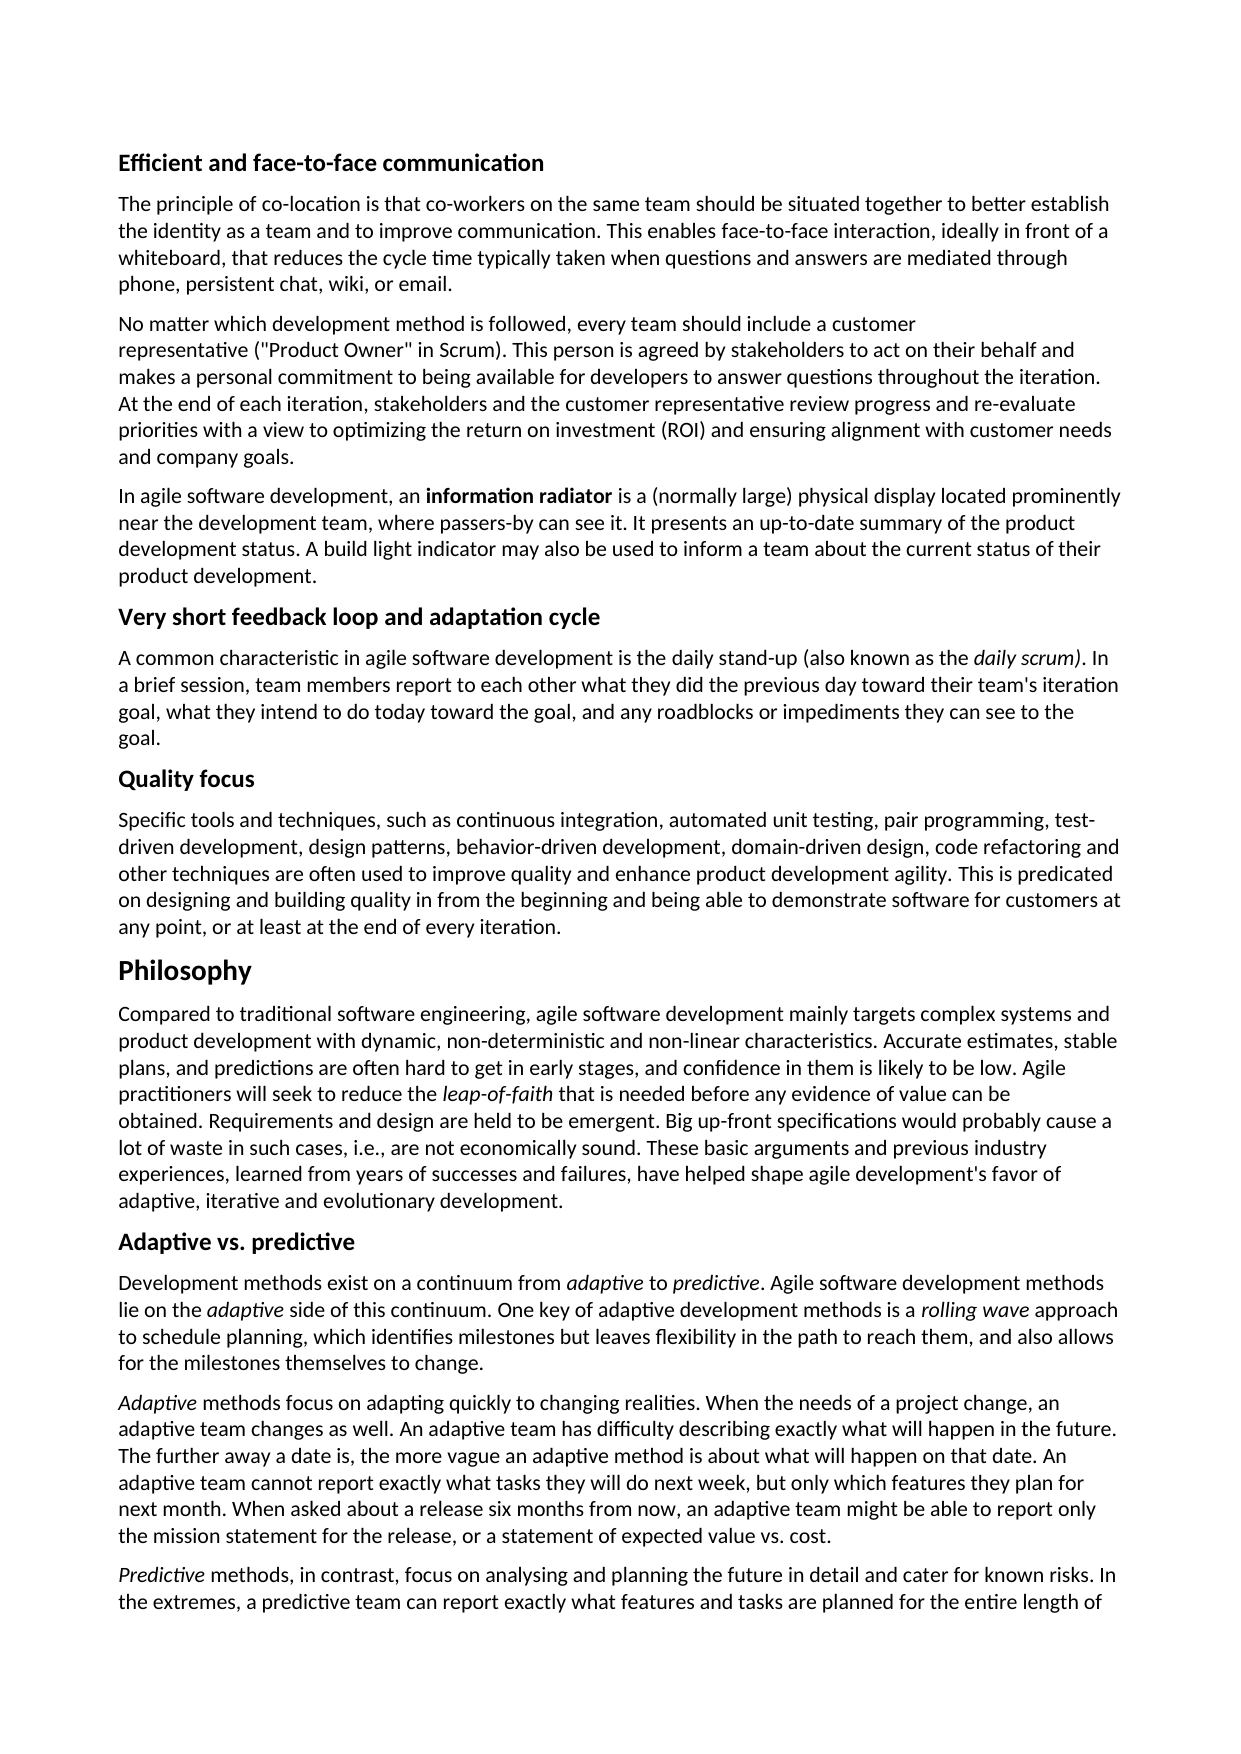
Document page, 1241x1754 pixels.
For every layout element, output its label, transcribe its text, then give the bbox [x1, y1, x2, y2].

text The principle of co-location is that co-workers on the same team should be situated together to better establish the identity as a team and to improve communication. This enables face-to-face interaction, ideally in front of a whiteboard, that reduces the cycle time typically taken when questions and answers are mediated through phone, persistent chat, wiki, or email. [118, 191, 1122, 297]
subtitle Very short feedback loop and adaptation cycle [118, 601, 1122, 632]
subtitle Quality focus [118, 764, 1122, 794]
text No matter which development method is followed, every team should include a customer representative ("Product Owner" in Scrum). This person is agreed by stakeholders to act on their behalf and makes a personal commitment to being available for developers to answer questions throughout the iteration. At the end of each iteration, stakeholders and the customer representative review progress and re-evaluate priorities with a view to optimizing the return on investment (ROI) and ensuring alignment with customer needs and company goals. [118, 310, 1122, 470]
text A common characteristic in agile software development is the daily stand-up (also known as the daily scrum). In a brief session, team members report to each other what they did the previous day toward their team's iteration goal, what they intend to do today toward the goal, and any roadblocks or impediments they can see to the goal. [118, 644, 1122, 751]
text Compared to traditional software engineering, agile software development mainly targets complex systems and product development with dynamic, non-deterministic and non-linear characteristics. Accurate estimates, stable plans, and predictions are often hard to get in early stages, and confidence in them is likely to be low. Agile practitioners will seek to reduce the leap-of-faith that is needed before any evidence of value can be obtained. Requirements and design are held to be emergent. Big up-front specifications would probably cause a lot of waste in such cases, i.e., are not economically sound. These basic arguments and previous industry experiences, learned from years of successes and failures, have helped shape agile development's favor of adaptive, iterative and evolutionary development. [118, 1001, 1122, 1214]
text Philosophy [118, 952, 1122, 988]
text Development methods exist on a continuum from adaptive to predictive. Agile software development methods lie on the adaptive side of this continuum. One key of adaptive development methods is a rolling wave approach to schedule planning, which identifies milestones but leaves flexibility in the path to reach them, and also allows for the milestones themselves to change. [118, 1269, 1122, 1376]
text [118, 1561, 1122, 1614]
text In agile software development, an information radiator is a (normally large) physical display located prominently near the development team, where passers-by can see it. It presents an up-to-date summary of the product development status. A build light indicator may also be used to inform a team about the current status of their product development. [118, 482, 1122, 589]
subtitle Adaptive vs. predictive [118, 1226, 1122, 1257]
subtitle Efficient and face-to-face communication [118, 148, 1122, 178]
text Adaptive methods focus on adapting quickly to changing realities. When the needs of a project change, an adaptive team changes as well. An adaptive team has difficulty describing exactly what will happen in the future. The further away a date is, the more vague an adaptive method is about what will happen on that date. An adaptive team cannot report exactly what tasks they will do next week, but only which features they plan for next month. When asked about a release six months from now, an adaptive team might be able to report only the mission statement for the release, or a statement of expected value vs. cost. [118, 1389, 1122, 1549]
text Specific tools and techniques, such as continuous integration, automated unit testing, pair programming, test-driven development, design patterns, behavior-driven development, domain-driven design, code refactoring and other techniques are often used to improve quality and enhance product development agility. This is predicated on designing and building quality in from the beginning and being able to demonstrate software for customers at any point, or at least at the end of every iteration. [118, 807, 1122, 940]
